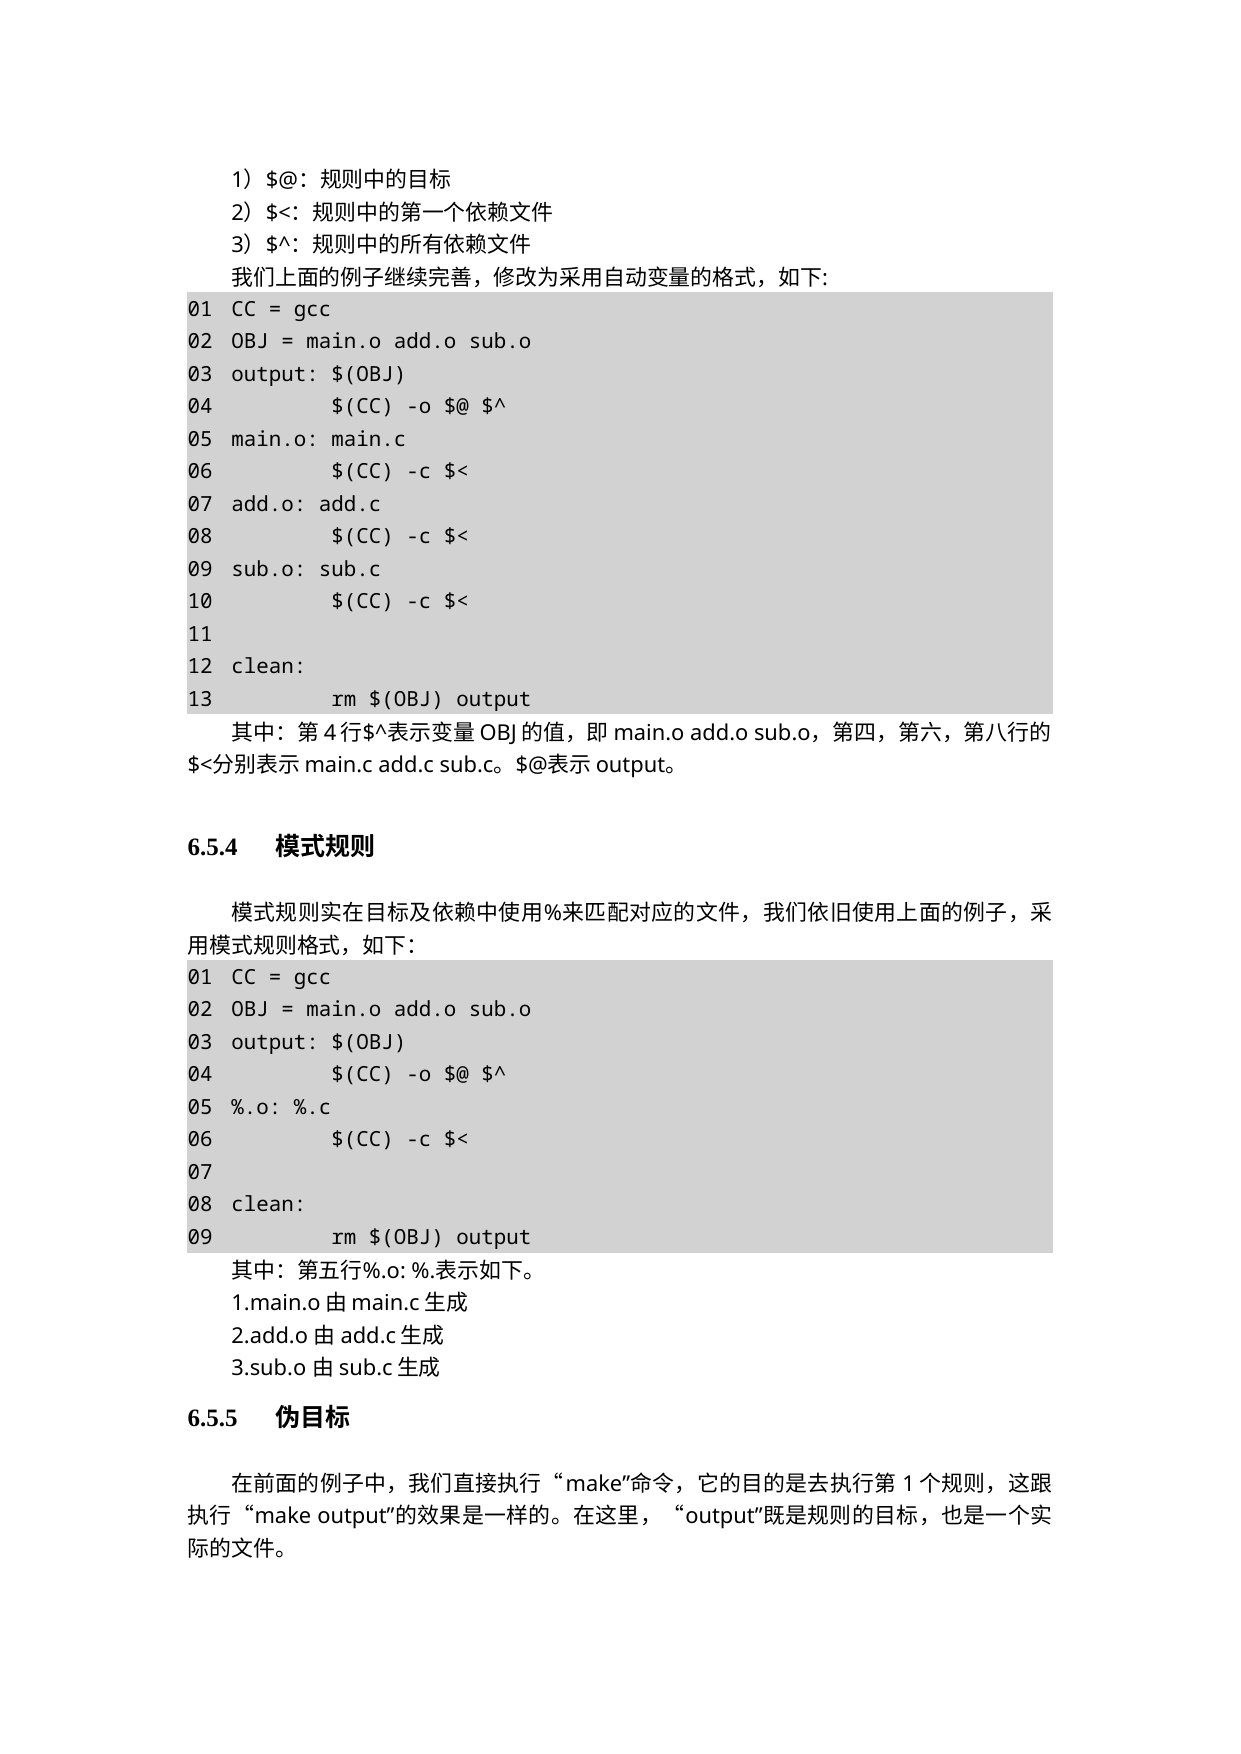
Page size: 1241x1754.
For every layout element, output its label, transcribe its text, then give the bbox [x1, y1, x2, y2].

text 08 clean: [187, 1188, 1053, 1220]
text 04 $(CC) -o $@ $^ [187, 389, 1053, 422]
text 08 $(CC) -c $< [187, 519, 1053, 552]
text 其中：第五行%.o: %.表示如下。 [187, 1253, 1053, 1285]
text 其中：第4行$^表示变量OBJ的值，即main.o add.o sub.o，第四，第六，第八行的$<分别表示main.c add.c sub.c。$@表示output。 [187, 714, 1053, 779]
text 05 main.o: main.c [187, 422, 1053, 454]
text 1）$@：规则中的目标 [187, 162, 1053, 194]
text 09 rm $(OBJ) output [187, 1220, 1053, 1253]
text 12 clean: [187, 649, 1053, 682]
text 02 OBJ = main.o add.o sub.o [187, 324, 1053, 357]
text 02 OBJ = main.o add.o sub.o [187, 993, 1053, 1025]
subtitle 6.5.4 模式规则 [187, 812, 1053, 877]
text 07 [187, 1155, 1053, 1188]
text 09 sub.o: sub.c [187, 552, 1053, 584]
text 01 CC = gcc [187, 960, 1053, 993]
text 05 %.o: %.c [187, 1090, 1053, 1123]
text 01 CC = gcc [187, 292, 1053, 324]
text 2.add.o 由 add.c生成 [187, 1318, 1053, 1350]
text 2）$<：规则中的第一个依赖文件 [187, 194, 1053, 227]
text 1.main.o由main.c生成 [187, 1285, 1053, 1318]
text 13 rm $(OBJ) output [187, 682, 1053, 714]
text 模式规则实在目标及依赖中使用%来匹配对应的文件，我们依旧使用上面的例子，采用模式规则格式，如下： [187, 895, 1053, 960]
text 10 $(CC) -c $< [187, 584, 1053, 617]
text 04 $(CC) -o $@ $^ [187, 1058, 1053, 1090]
subtitle 6.5.5 伪目标 [187, 1383, 1053, 1448]
text 07 add.o: add.c [187, 487, 1053, 519]
text 3.sub.o 由 sub.c生成 [187, 1350, 1053, 1383]
text 11 [187, 617, 1053, 649]
text 03 output: $(OBJ) [187, 357, 1053, 389]
text 3）$^：规则中的所有依赖文件 [187, 227, 1053, 259]
text 06 $(CC) -c $< [187, 1123, 1053, 1155]
text 我们上面的例子继续完善，修改为采用自动变量的格式，如下: [187, 259, 1053, 292]
text 在前面的例子中，我们直接执行“make”命令，它的目的是去执行第1个规则，这跟执行“make output”的效果是一样的。在这里，“output”既是规则的目标，也是一个实际的文件。 [187, 1466, 1053, 1563]
text 06 $(CC) -c $< [187, 454, 1053, 487]
text 03 output: $(OBJ) [187, 1025, 1053, 1058]
